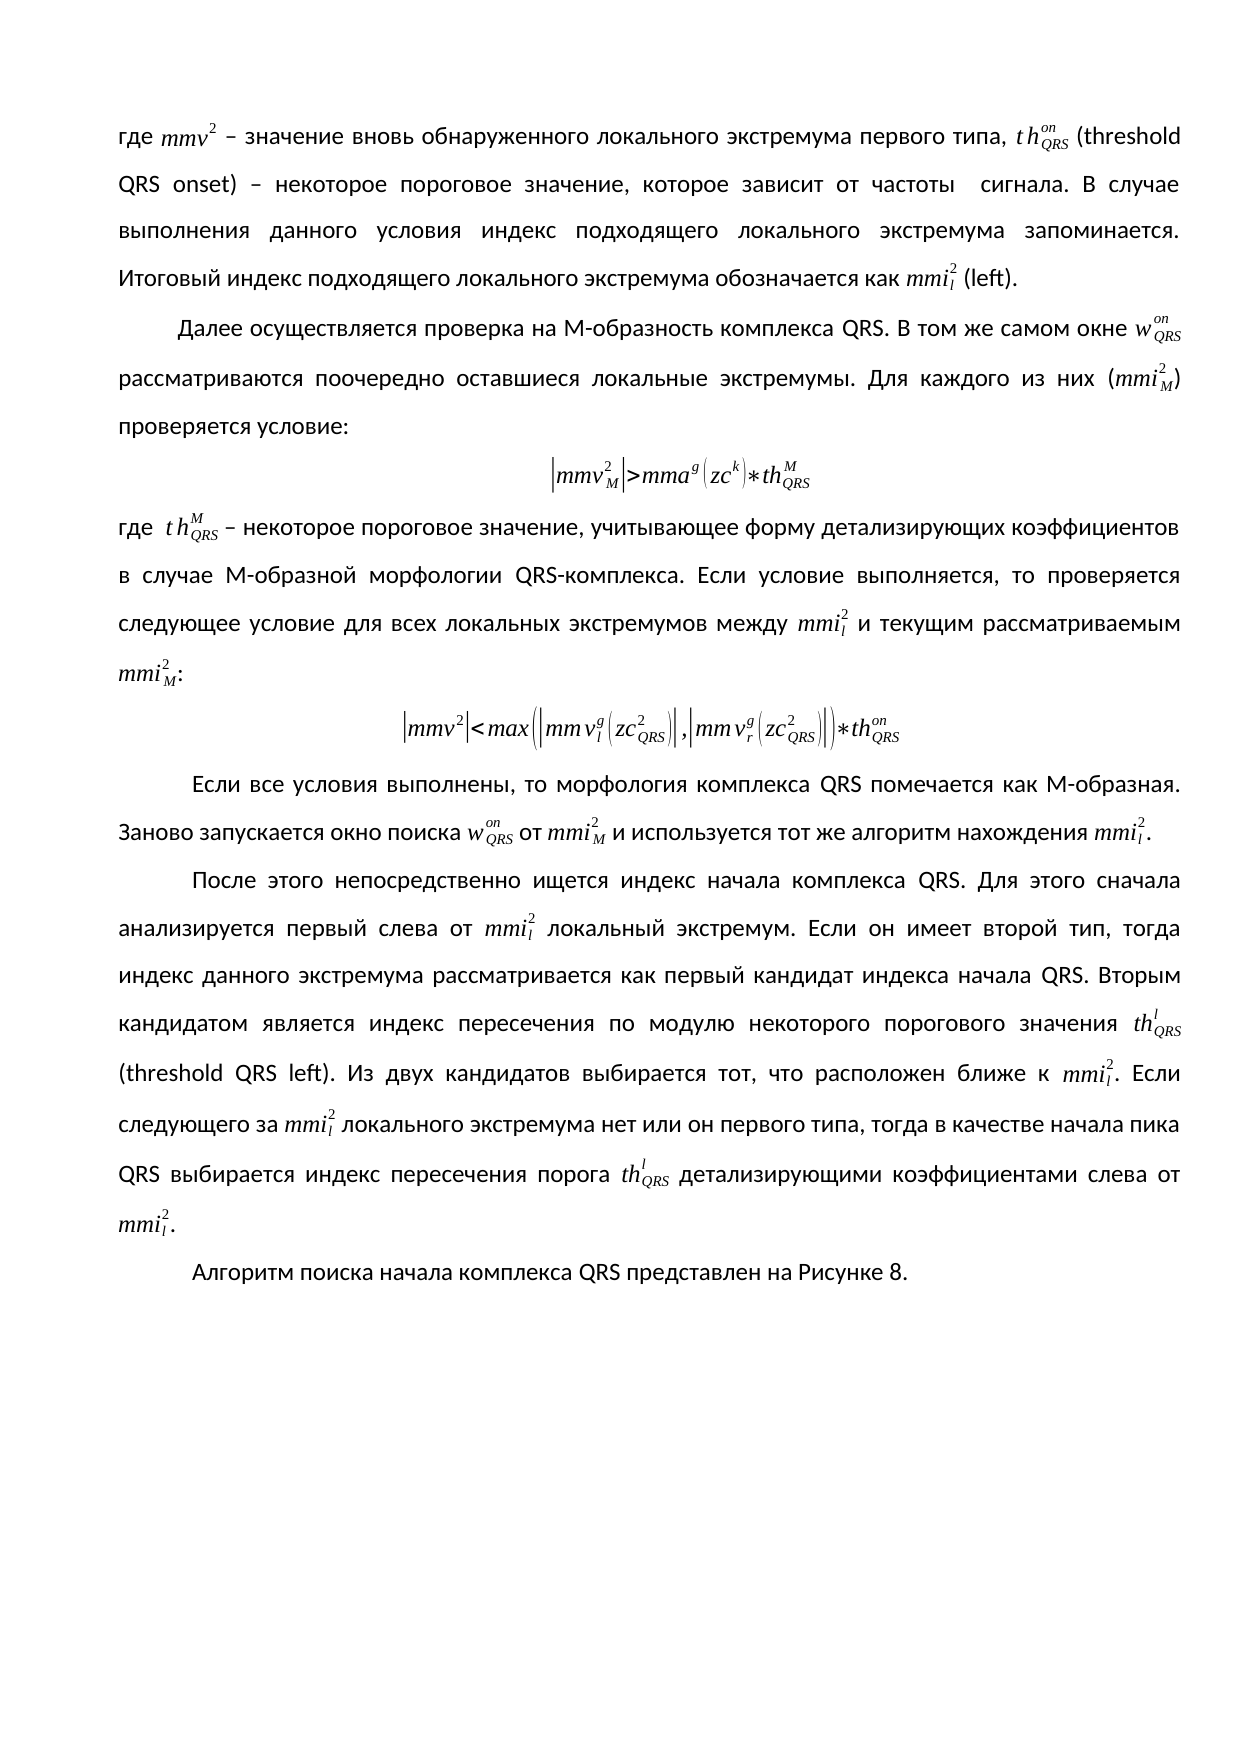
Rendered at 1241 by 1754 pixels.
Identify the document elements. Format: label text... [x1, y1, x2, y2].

text где – некоторое пороговое значение, учитывающее форму детализирующих коэффициентов в случае М-образной морфологии QRS-комплекса. Если условие выполняется, то проверяется следующее условие для всех локальных экстремумов между и текущим рассматриваемым : [118, 509, 1181, 690]
text Далее осуществляется проверка на М-образность комплекса QRS. В том же самом окне рассматриваются поочередно оставшиеся локальные экстремумы. Для каждого из них () проверяется условие: [118, 310, 1181, 441]
text После этого непосредственно ищется индекс начала комплекса QRS. Для этого сначала анализируется первый слева от локальный экстремум. Если он имеет второй тип, тогда индекс данного экстремума рассматривается как первый кандидат индекса начала QRS. Вторым кандидатом является индекс пересечения по модулю некоторого порогового значения (threshold QRS left). Из двух кандидатов выбирается тот, что расположен ближе к . Если следующего за локального экстремума нет или он первого типа, тогда в качестве начала пика QRS выбирается индекс пересечения порога детализирующими коэффициентами слева от . [118, 864, 1181, 1241]
text Алгоритм поиска начала комплекса QRS представлен на Рисунке 8. [118, 1256, 1181, 1286]
text где – значение вновь обнаруженного локального экстремума первого типа, (threshold QRS onset) – некоторое пороговое значение, которое зависит от частоты сигнала. В случае выполнения данного условия индекс подходящего локального экстремума запоминается. Итоговый индекс подходящего локального экстремума обозначается как (left). [118, 118, 1181, 294]
text Если все условия выполнены, то морфология комплекса QRS помечается как М-образная. Заново запускается окно поиска от и используется тот же алгоритм нахождения . [118, 768, 1181, 848]
